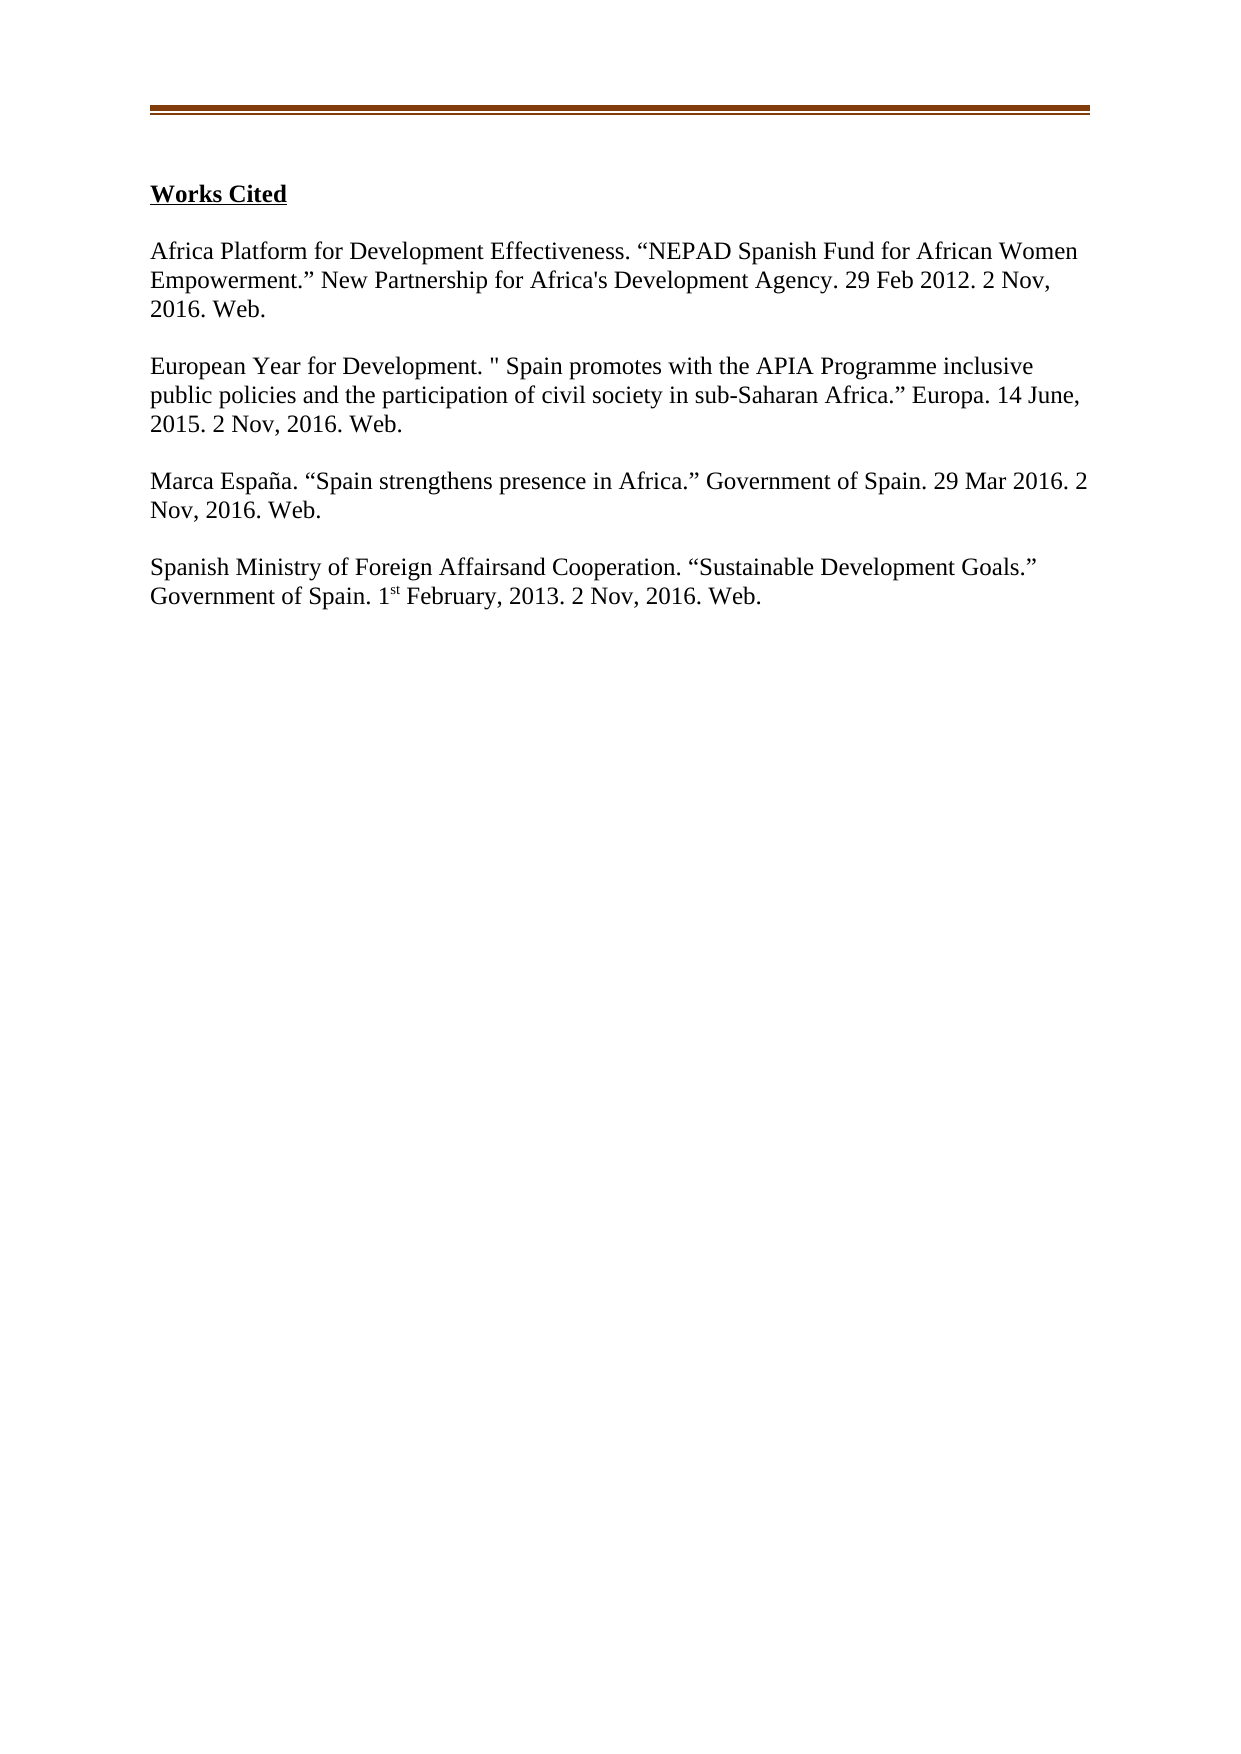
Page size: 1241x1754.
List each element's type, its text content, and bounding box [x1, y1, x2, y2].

text Marca España. “Spain strengthens presence in Africa.” Government of Spain. 29 Mar 2016. 2 Nov, 2016. Web. [150, 466, 1090, 524]
text Spanish Ministry of Foreign Affairsand Cooperation. “Sustainable Development Goals.” Government of Spain. 1st February, 2013. 2 Nov, 2016. Web. [150, 552, 1090, 610]
text Africa Platform for Development Effectiveness. “NEPAD Spanish Fund for African Women Empowerment.” New Partnership for Africa's Development Agency. 29 Feb 2012. 2 Nov, 2016. Web. [150, 236, 1090, 322]
text European Year for Development. " Spain promotes with the APIA Programme inclusive public policies and the participation of civil society in sub-Saharan Africa.” Europa. 14 June, 2015. 2 Nov, 2016. Web. [150, 351, 1090, 437]
text Works Cited [150, 179, 1090, 207]
